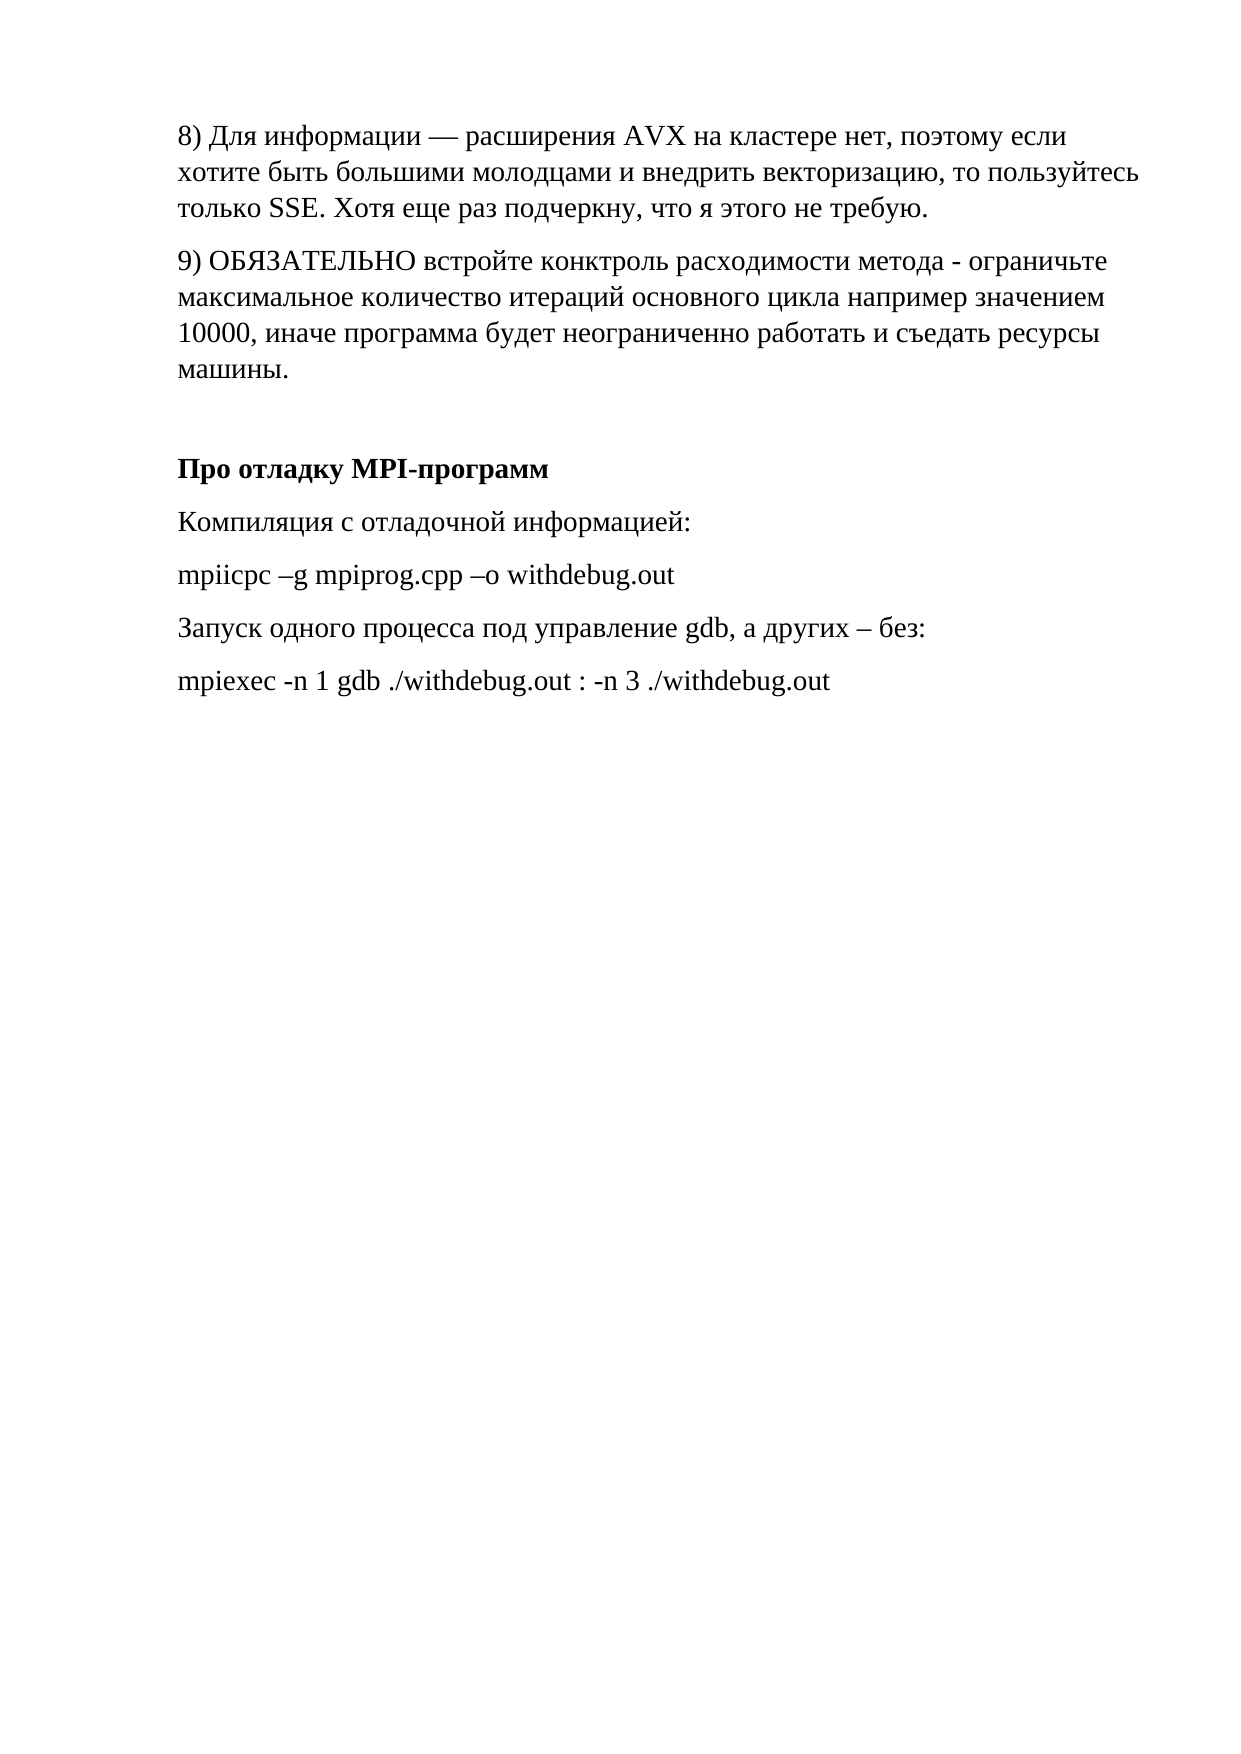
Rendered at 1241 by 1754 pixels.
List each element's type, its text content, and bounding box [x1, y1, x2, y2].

text Запуск одного процесса под управление gdb, а других – без: [177, 610, 1152, 643]
text mpiicpc –g mpiprog.cpp –o withdebug.out [177, 557, 1152, 591]
text mpiexec -n 1 gdb ./withdebug.out : -n 3 ./withdebug.out [177, 663, 1152, 696]
text Компиляция с отладочной информацией: [177, 504, 1152, 538]
text Про отладку MPI-программ [177, 451, 1152, 485]
text 9) ОБЯЗАТЕЛЬНО встройте конктроль расходимости метода - ограничьте максимальное количество итераций основного цикла например значением 10000, иначе программа будет неограниченно работать и съедать ресурсы машины. [177, 243, 1152, 385]
text 8) Для информации — расширения AVX на кластере нет, поэтому если хотите быть большими молодцами и внедрить векторизацию, то пользуйтесь только SSE. Хотя еще раз подчеркну, что я этого не требую. [177, 118, 1152, 224]
